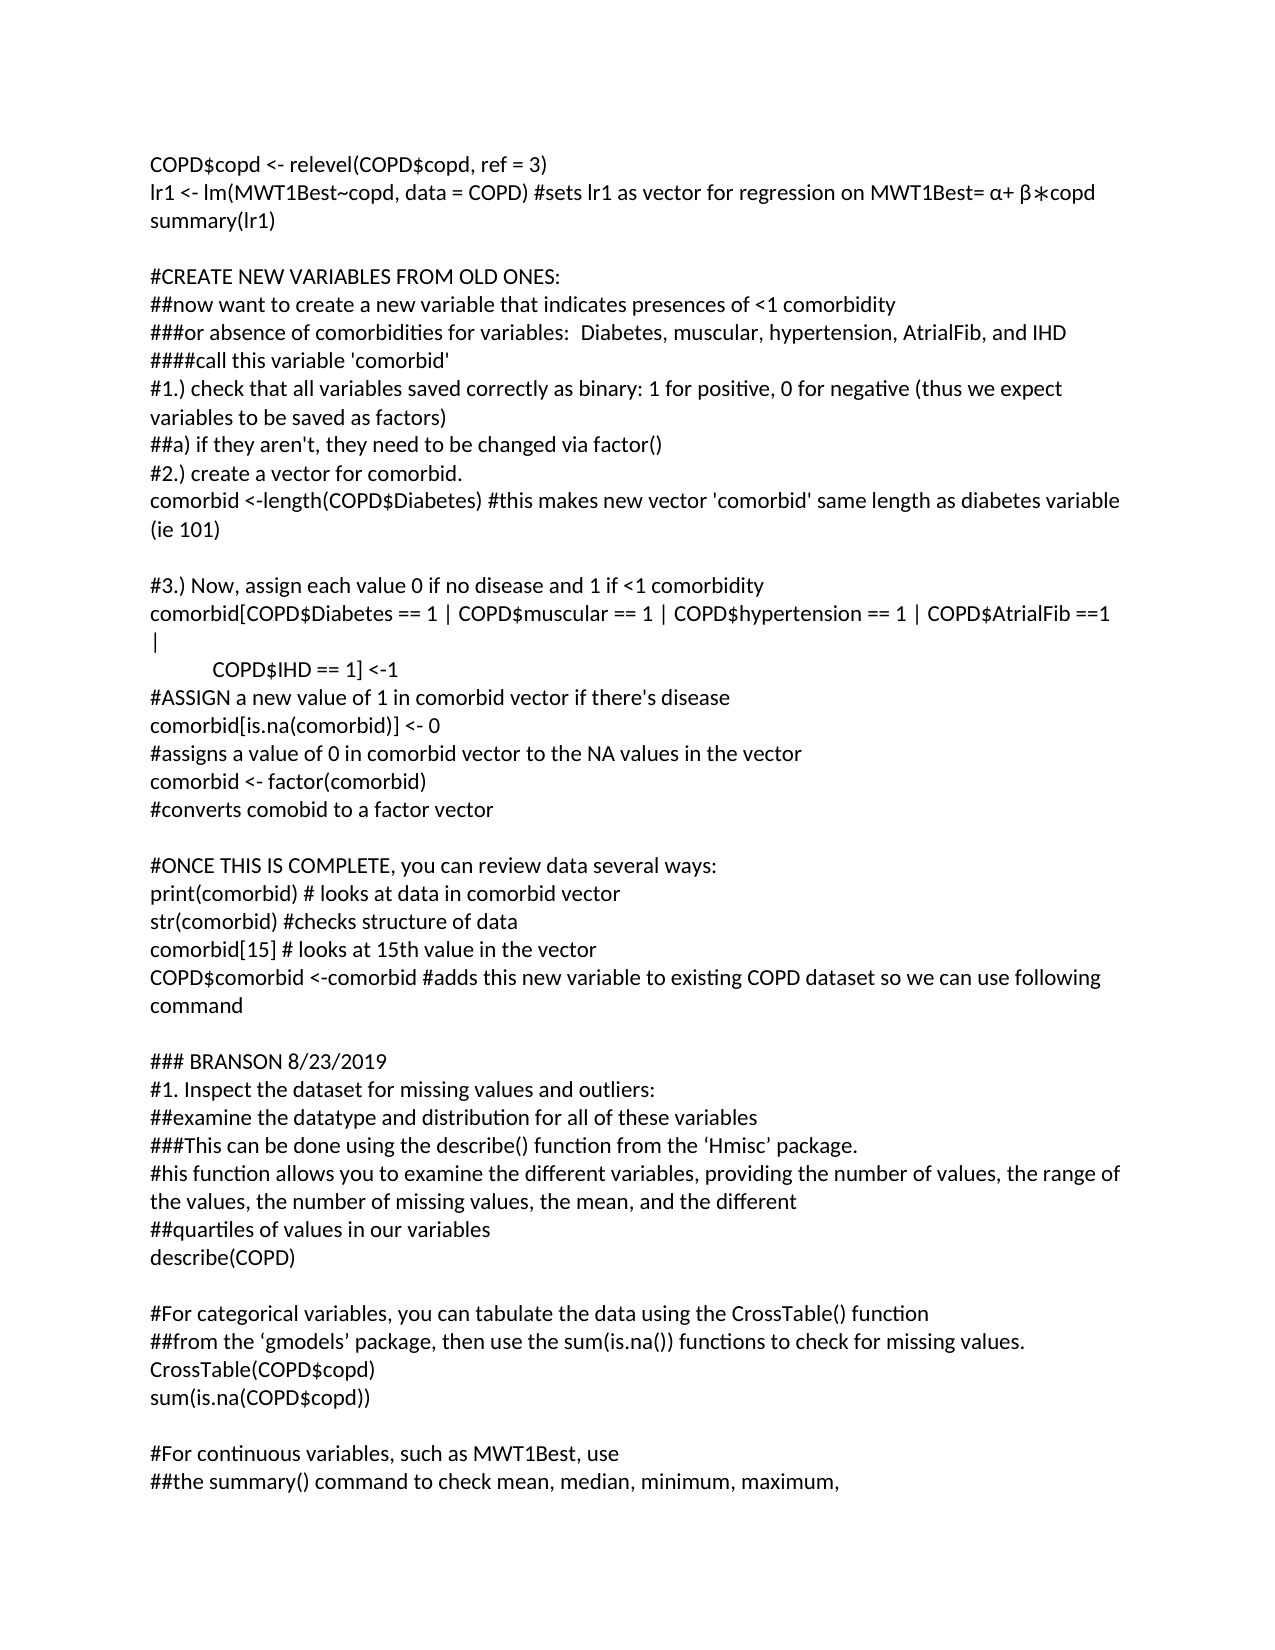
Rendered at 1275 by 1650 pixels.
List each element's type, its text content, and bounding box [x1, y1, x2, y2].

text COPD$IHD == 1] <-1 [150, 655, 1125, 683]
text ### BRANSON 8/23/2019 [150, 1047, 1125, 1075]
text describe(COPD) [150, 1243, 1125, 1271]
text print(comorbid) # looks at data in comorbid vector [150, 879, 1125, 907]
text #CREATE NEW VARIABLES FROM OLD ONES: [150, 262, 1125, 291]
text comorbid[COPD$Diabetes == 1 | COPD$muscular == 1 | COPD$hypertension == 1 | COPD$AtrialFib ==1 | [150, 599, 1125, 655]
text #2.) create a vector for comorbid. [150, 459, 1125, 487]
text ##quartiles of values in our variables [150, 1215, 1125, 1243]
text #ONCE THIS IS COMPLETE, you can review data several ways: [150, 851, 1125, 879]
text #assigns a value of 0 in comorbid vector to the NA values in the vector [150, 739, 1125, 767]
text #For categorical variables, you can tabulate the data using the CrossTable() function [150, 1299, 1125, 1327]
text ####call this variable 'comorbid' [150, 347, 1125, 374]
text #ASSIGN a new value of 1 in comorbid vector if there's disease [150, 683, 1125, 711]
text comorbid[is.na(comorbid)] <- 0 [150, 711, 1125, 739]
text comorbid <- factor(comorbid) [150, 767, 1125, 795]
text #3.) Now, assign each value 0 if no disease and 1 if <1 comorbidity [150, 571, 1125, 599]
text ##from the ‘gmodels’ package, then use the sum(is.na()) functions to check for missing values. [150, 1327, 1125, 1355]
text ###or absence of comorbidities for variables: Diabetes, muscular, hypertension, AtrialFib, and IHD [150, 318, 1125, 347]
text summary(lr1) [150, 206, 1125, 234]
text comorbid <-length(COPD$Diabetes) #this makes new vector 'comorbid' same length as diabetes variable (ie 101) [150, 487, 1125, 543]
text ##a) if they aren't, they need to be changed via factor() [150, 431, 1125, 459]
text comorbid[15] # looks at 15th value in the vector [150, 935, 1125, 963]
text lr1 <- lm(MWT1Best~copd, data = COPD) #sets lr1 as vector for regression on MWT1Best= α+ β∗copd [150, 178, 1125, 206]
text #his function allows you to examine the different variables, providing the number of values, the range of the values, the number of missing values, the mean, and the different [150, 1159, 1125, 1215]
text sum(is.na(COPD$copd)) [150, 1383, 1125, 1411]
text #For continuous variables, such as MWT1Best, use [150, 1439, 1125, 1467]
text COPD$comorbid <-comorbid #adds this new variable to existing COPD dataset so we can use following command [150, 963, 1125, 1019]
text COPD$copd <- relevel(COPD$copd, ref = 3) [150, 150, 1125, 178]
text ##now want to create a new variable that indicates presences of <1 comorbidity [150, 291, 1125, 318]
text ###This can be done using the describe() function from the ‘Hmisc’ package. [150, 1131, 1125, 1159]
text str(comorbid) #checks structure of data [150, 907, 1125, 935]
text ##examine the datatype and distribution for all of these variables [150, 1103, 1125, 1131]
text #1. Inspect the dataset for missing values and outliers: [150, 1075, 1125, 1103]
text #1.) check that all variables saved correctly as binary: 1 for positive, 0 for negative (thus we expect variables to be saved as factors) [150, 374, 1125, 431]
text #converts comobid to a factor vector [150, 795, 1125, 823]
text ##the summary() command to check mean, median, minimum, maximum, [150, 1467, 1125, 1495]
text CrossTable(COPD$copd) [150, 1355, 1125, 1383]
